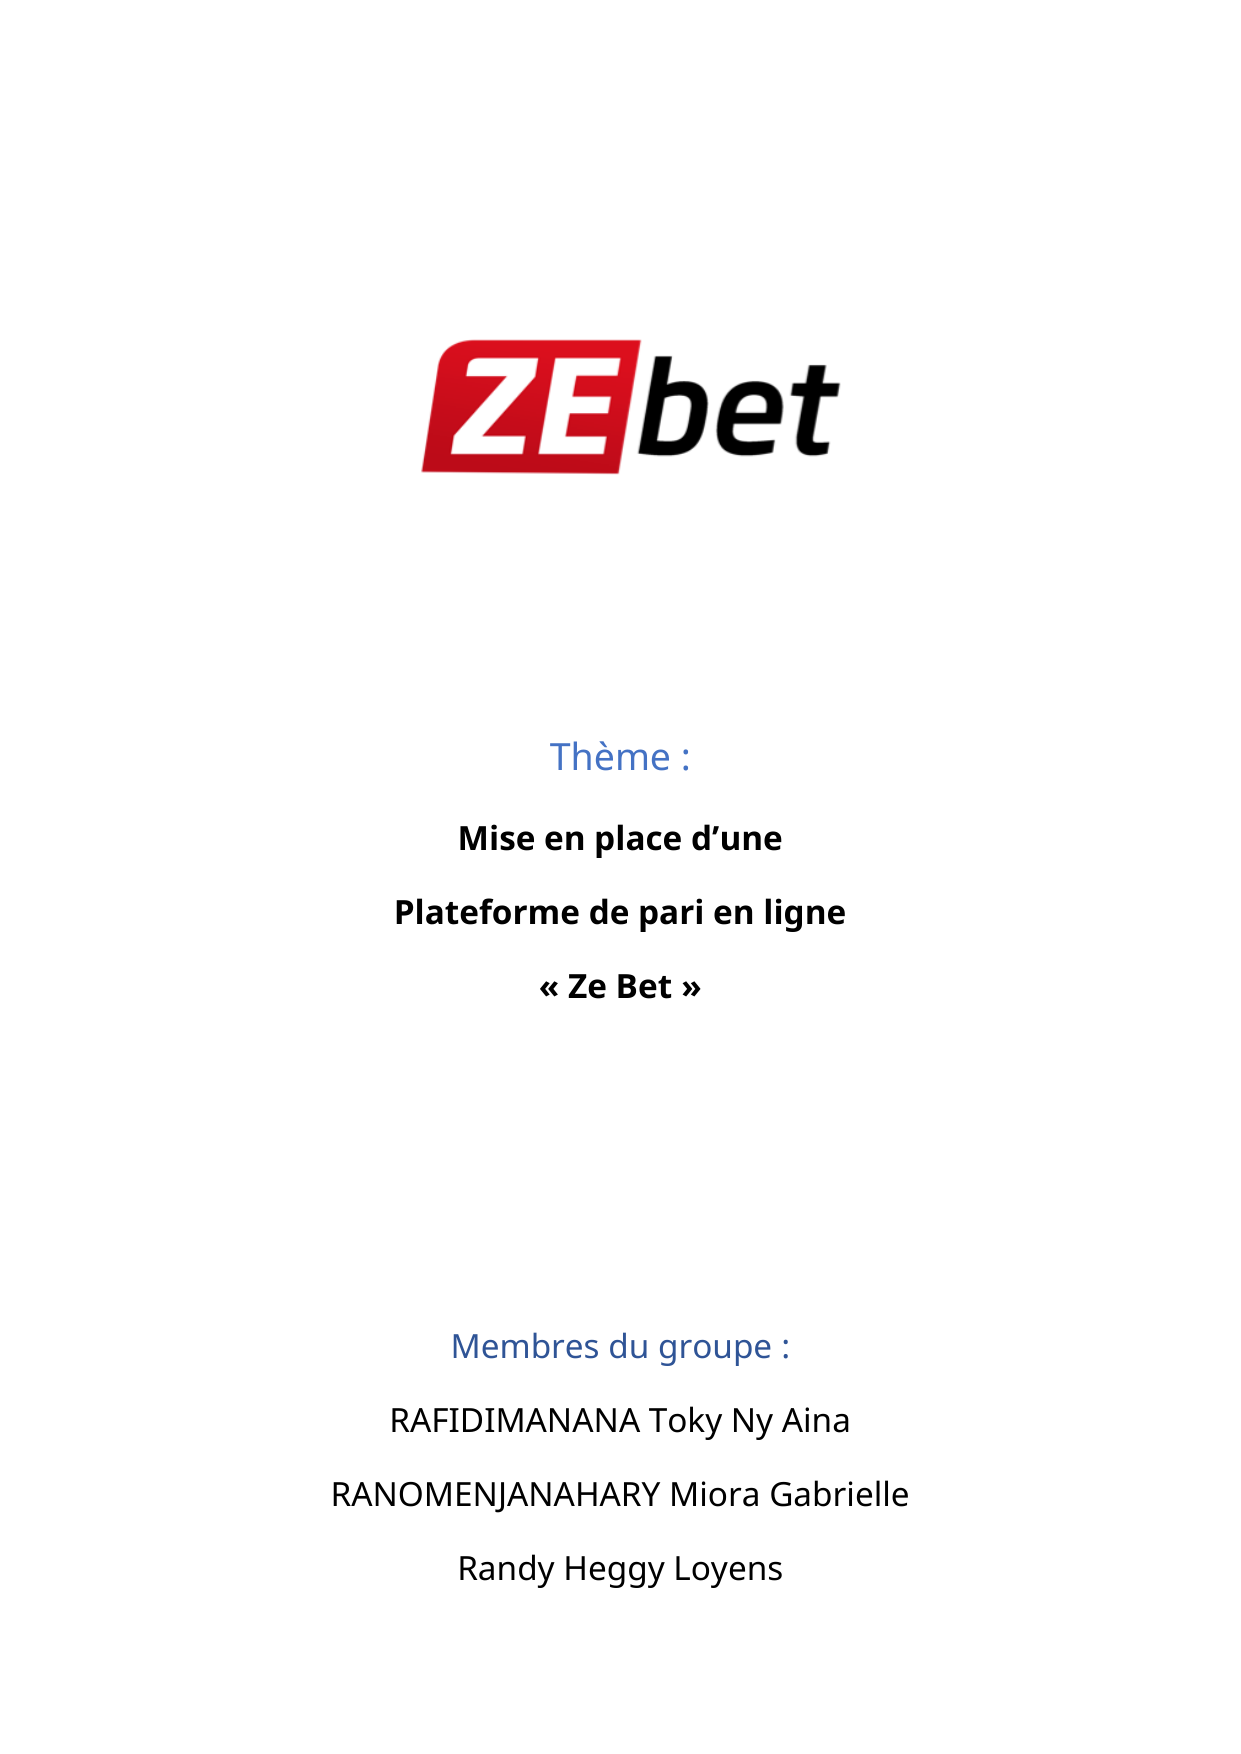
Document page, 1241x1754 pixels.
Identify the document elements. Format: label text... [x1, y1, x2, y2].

subtitle Randy Heggy Loyens [148, 1545, 1092, 1590]
subtitle RANOMENJANAHARY Miora Gabrielle [148, 1471, 1092, 1516]
subtitle Plateforme de pari en ligne [148, 888, 1092, 934]
picture [295, 286, 968, 539]
subtitle RAFIDIMANANA Toky Ny Aina [148, 1397, 1092, 1442]
subtitle Membres du groupe : [148, 1323, 1092, 1368]
subtitle Mise en place d’une [148, 814, 1092, 860]
subtitle « Ze Bet » [148, 962, 1092, 1008]
